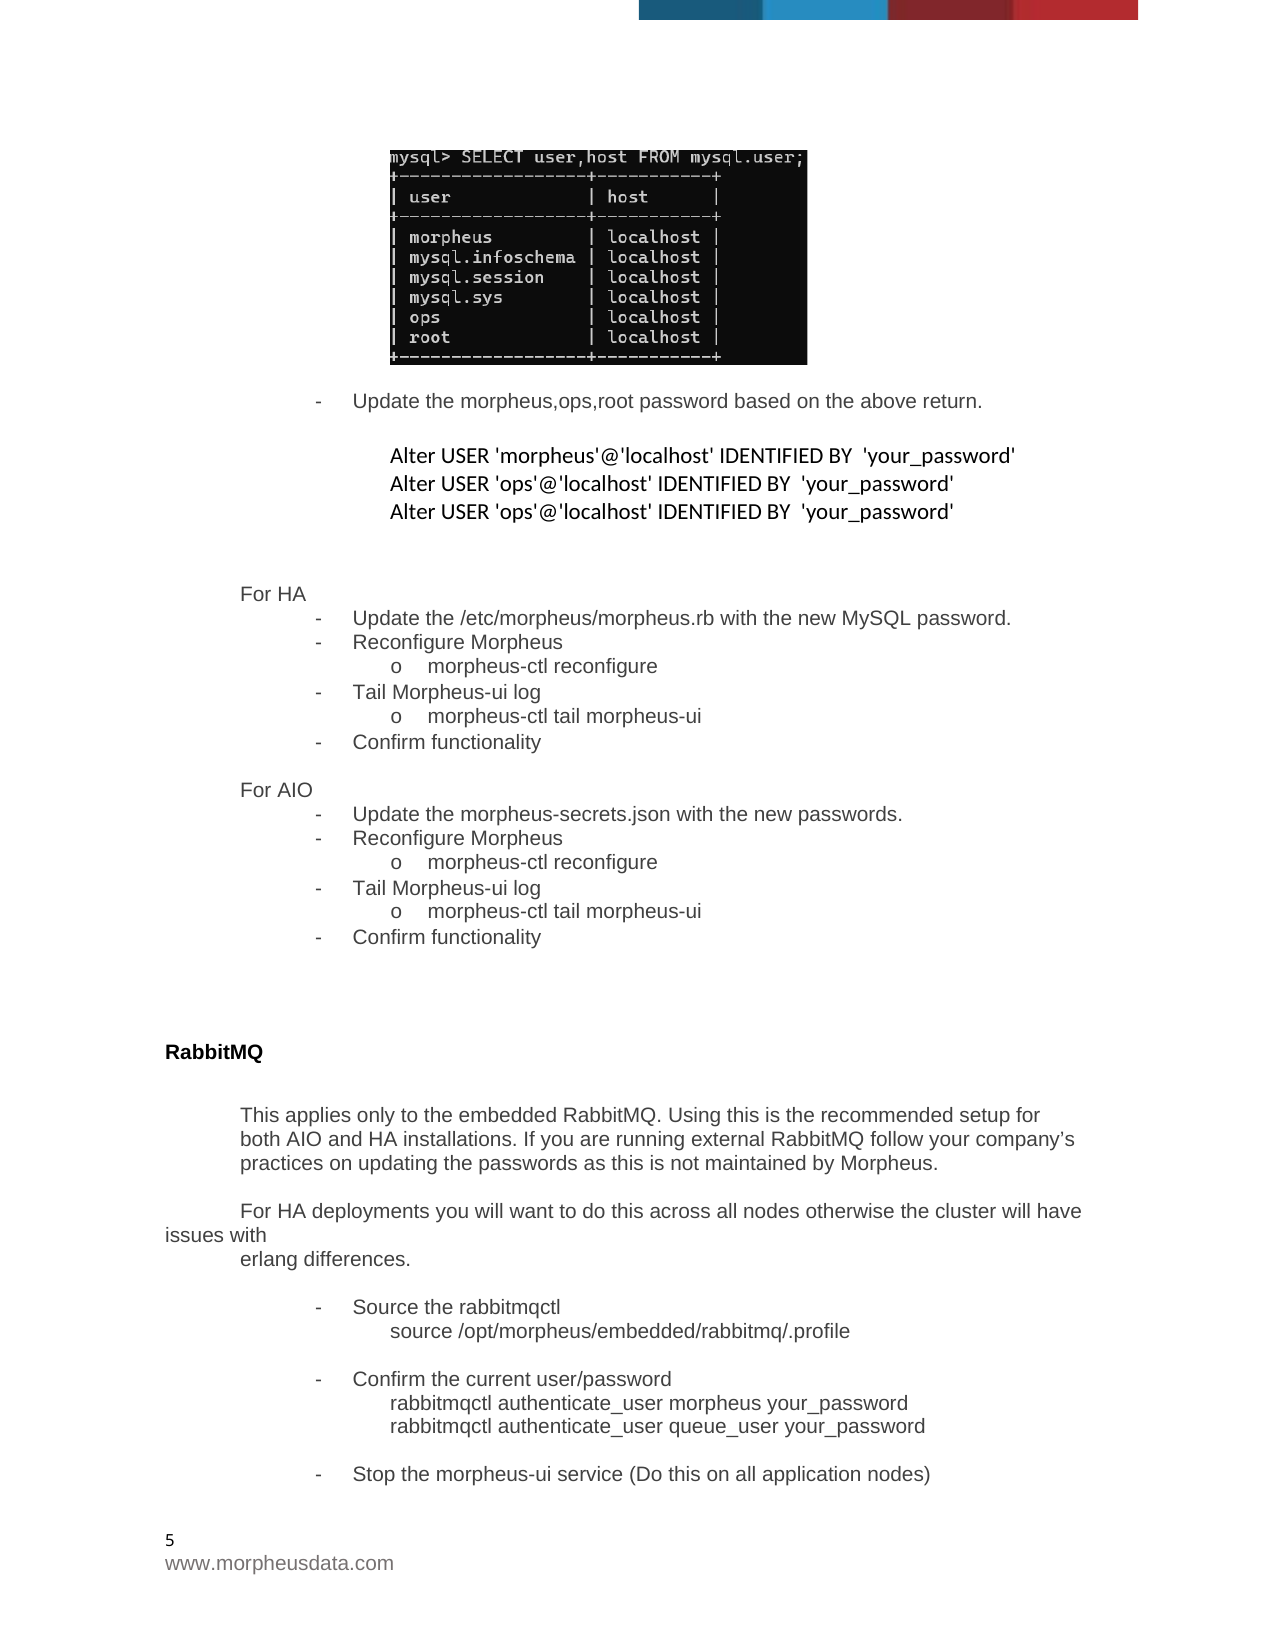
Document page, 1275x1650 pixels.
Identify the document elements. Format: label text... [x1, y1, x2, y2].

list Tail Morpheus-ui log [315, 680, 1110, 704]
list morpheus-ctl reconfigure [390, 654, 1110, 680]
list Alter USER 'ops'@'localhost' IDENTIFIED BY 'your_password' [352, 469, 1110, 497]
list Reconfigure Morpheus [315, 630, 1110, 654]
list Source the rabbitmqctl [315, 1294, 1110, 1318]
list Stop the morpheus-ui service (Do this on all application nodes) [315, 1462, 1110, 1486]
text practices on updating the passwords as this is not maintained by Morpheus. [165, 1151, 1110, 1175]
text For HA deployments you will want to do this across all nodes otherwise the cluster will have issues with [165, 1199, 1110, 1247]
text For AIO [165, 778, 1110, 802]
list Update the morpheus-secrets.json with the new passwords. [315, 802, 1110, 826]
text both AIO and HA installations. If you are running external RabbitMQ follow your company’s [165, 1127, 1110, 1151]
picture [638, 0, 1139, 20]
list morpheus-ctl tail morpheus-ui [390, 899, 1110, 925]
list morpheus-ctl reconfigure [390, 849, 1110, 875]
list Confirm functionality [315, 730, 1110, 754]
list morpheus-ctl tail morpheus-ui [390, 704, 1110, 730]
text rabbitmqctl authenticate_user queue_user your_password [390, 1414, 1110, 1438]
list Confirm functionality [315, 925, 1110, 949]
text rabbitmqctl authenticate_user morpheus your_password [390, 1390, 1110, 1414]
list Tail Morpheus-ui log [315, 875, 1110, 899]
picture [390, 150, 808, 365]
text source /opt/morpheus/embedded/rabbitmq/.profile [390, 1318, 1110, 1342]
list Update the morpheus,ops,root password based on the above return. [315, 389, 1110, 413]
text This applies only to the embedded RabbitMQ. Using this is the recommended setup for [165, 1103, 1110, 1127]
text erlang differences. [165, 1247, 1110, 1271]
list Confirm the current user/password [315, 1366, 1110, 1390]
list Alter USER 'morpheus'@'localhost' IDENTIFIED BY 'your_password' [352, 441, 1110, 469]
subtitle RabbitMQ [165, 1040, 1110, 1064]
list Update the /etc/morpheus/morpheus.rb with the new MySQL password. [315, 606, 1110, 630]
text For HA [165, 582, 1110, 606]
list Reconfigure Morpheus [315, 826, 1110, 849]
list Alter USER 'ops'@'localhost' IDENTIFIED BY 'your_password' [352, 497, 1110, 526]
